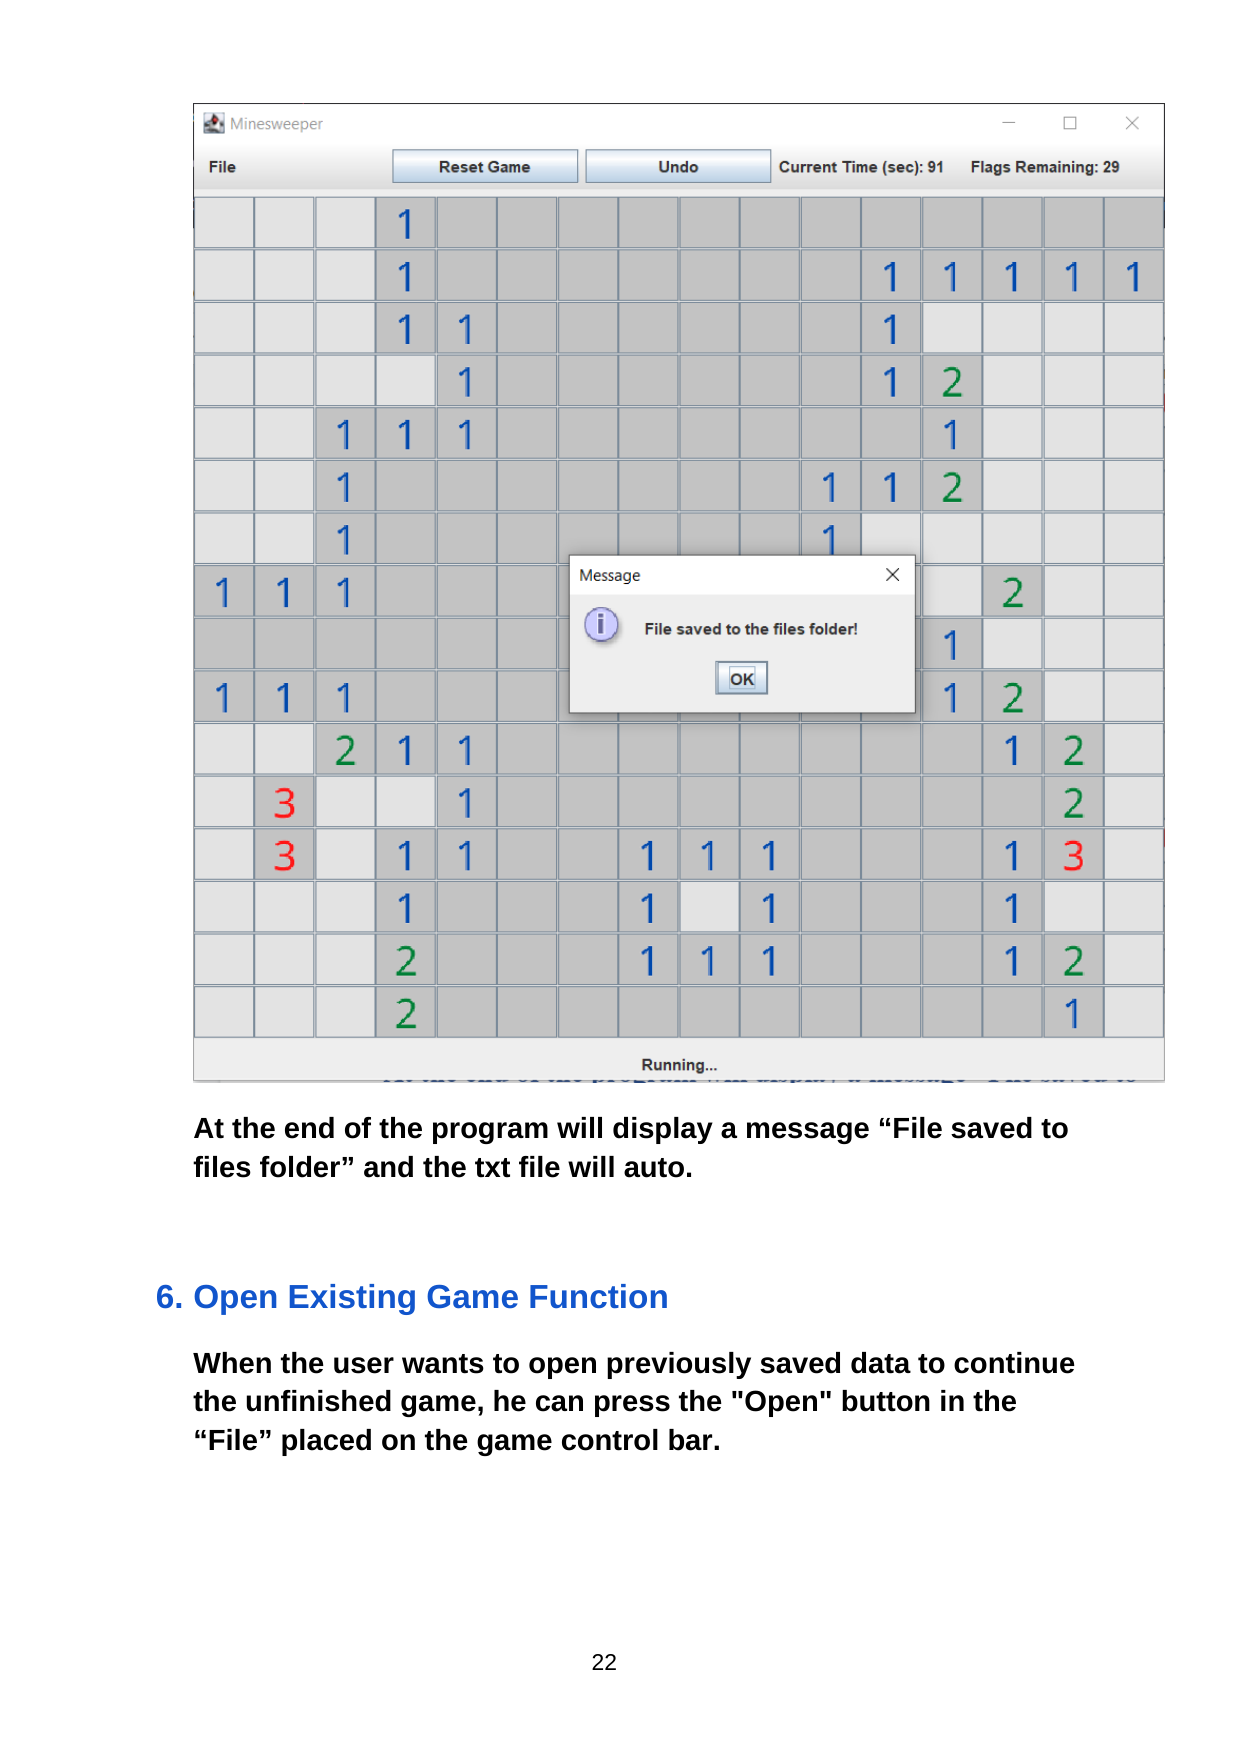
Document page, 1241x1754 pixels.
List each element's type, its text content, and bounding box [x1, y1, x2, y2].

subtitle Open Existing Game Function [156, 1277, 1090, 1315]
text When the user wants to open previously saved data to continue the unfinished game, he can press the "Open" button in the “File” placed on the game control bar. [193, 1346, 1090, 1456]
picture [193, 103, 1165, 1083]
text At the end of the program will display a message “File saved to files folder” and the txt file will auto. [193, 1111, 1090, 1183]
